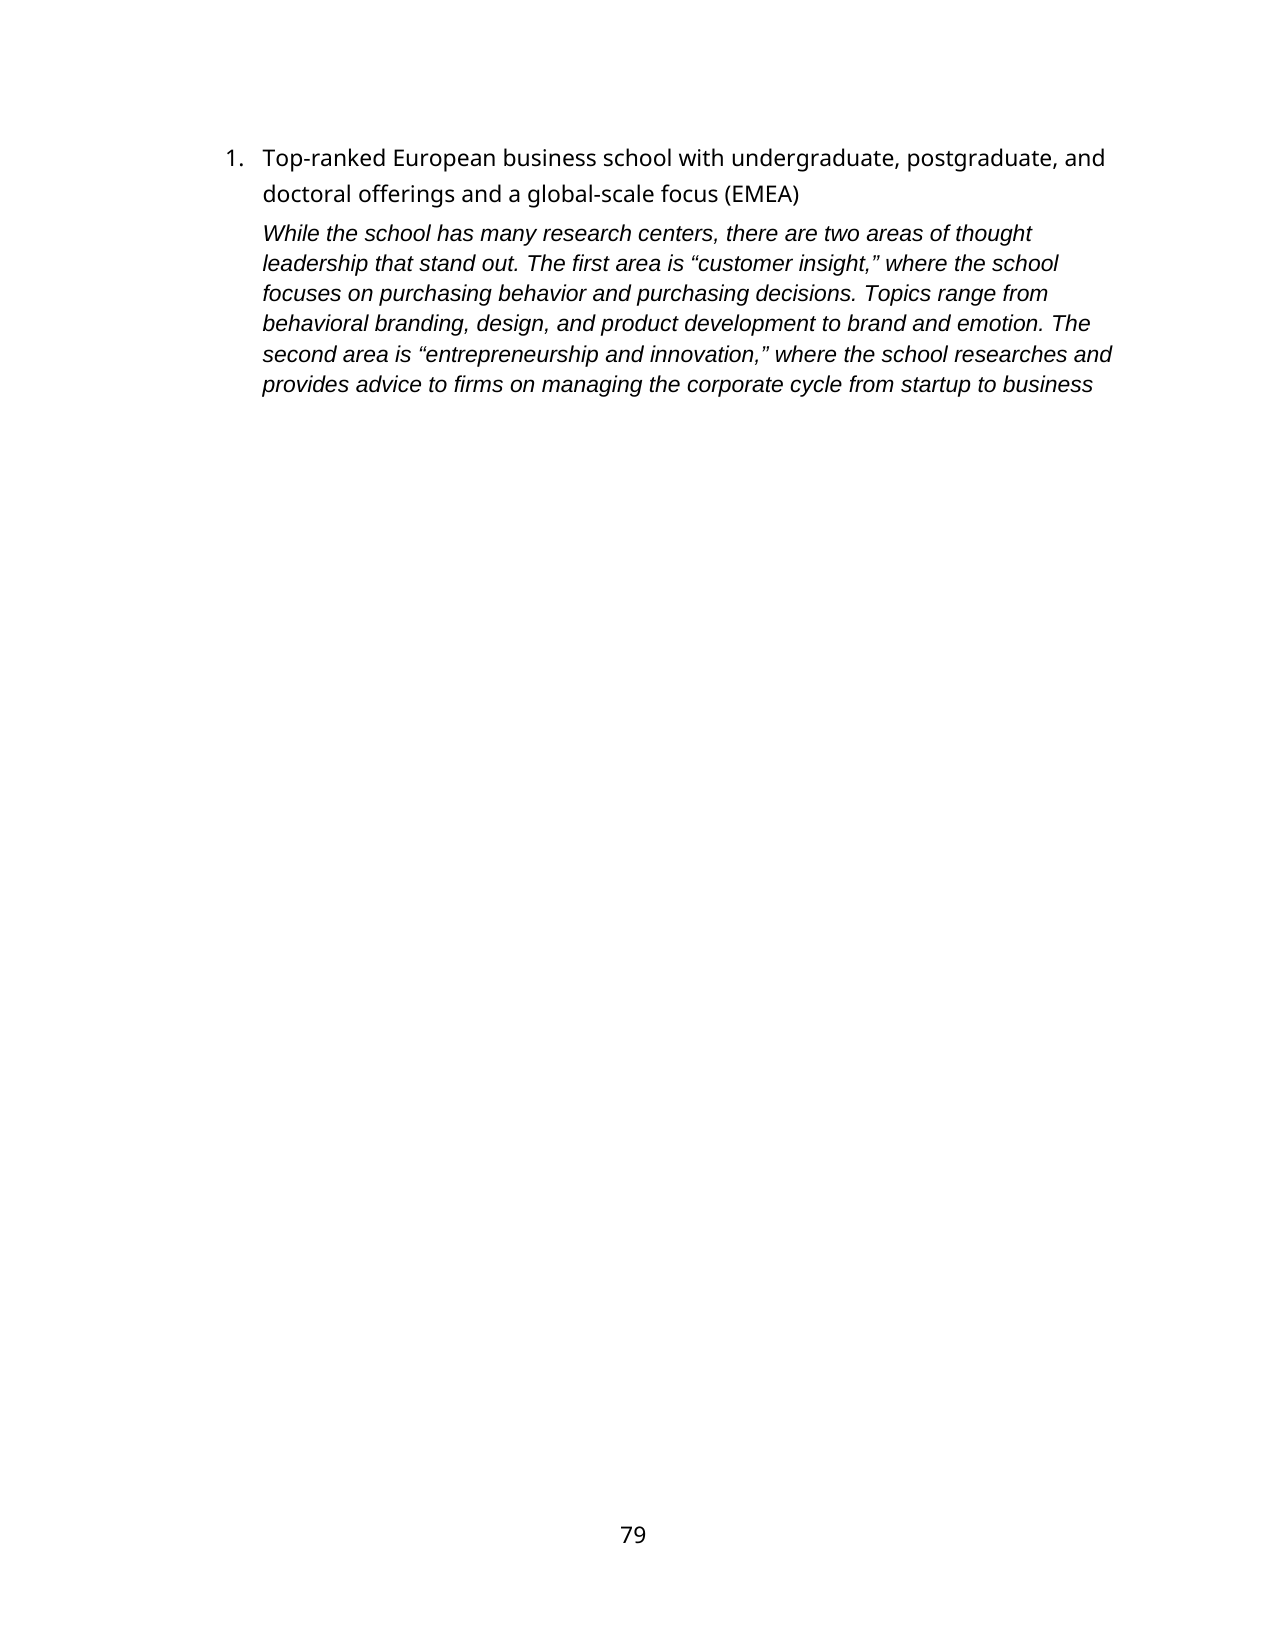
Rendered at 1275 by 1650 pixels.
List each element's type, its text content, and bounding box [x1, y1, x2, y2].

list Top-ranked European business school with undergraduate, postgraduate, and doctoral offerings and a global-scale focus (EMEA) [225, 142, 1143, 209]
text While the school has many research centers, there are two areas of thought leadership that stand out. The first area is “customer insight,” where the school focuses on purchasing behavior and purchasing decisions. Topics range from behavioral branding, design, and product development to brand and emotion. The second area is “entrepreneurship and innovation,” where the school researches and provides advice to firms on managing the corporate cycle from startup to business [262, 220, 1124, 397]
